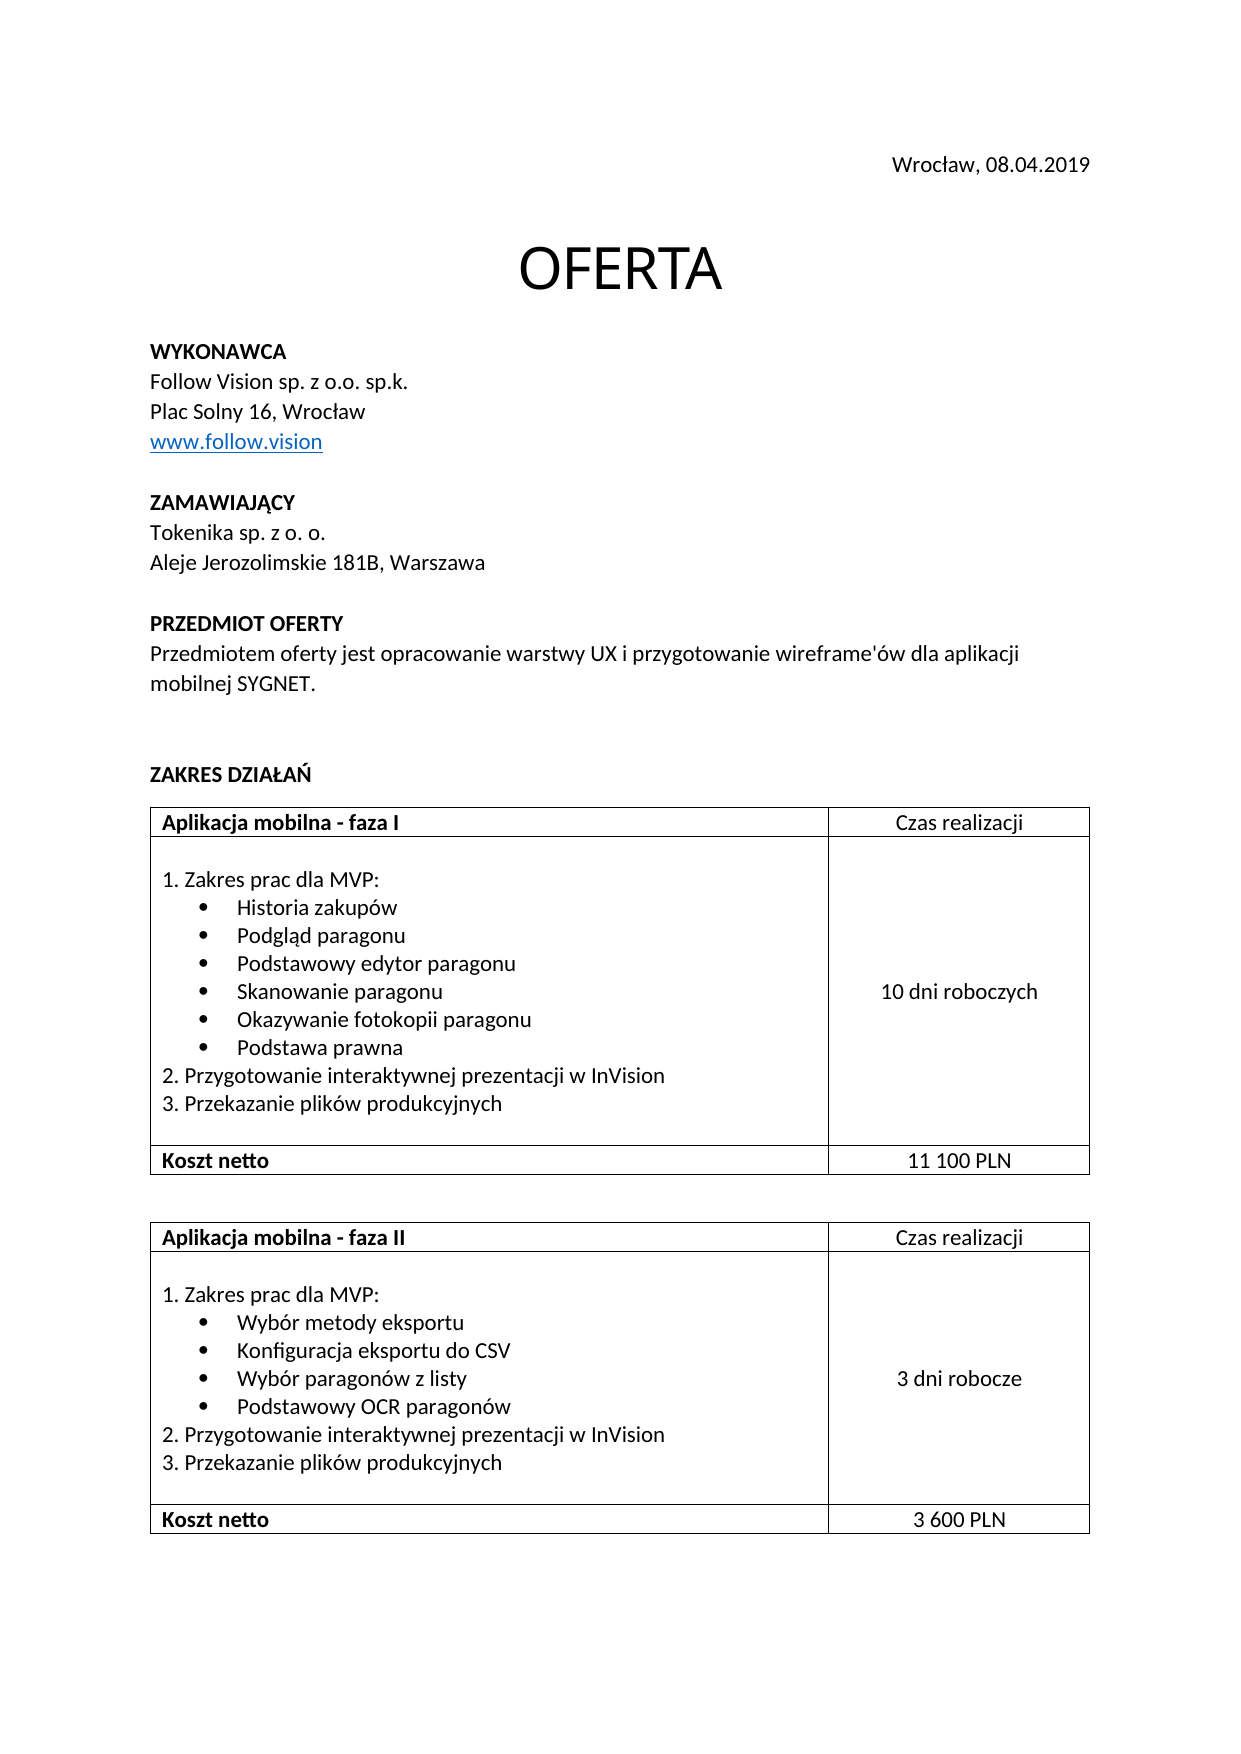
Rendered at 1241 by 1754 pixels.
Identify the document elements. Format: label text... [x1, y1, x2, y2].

table_header Czas realizacji [829, 1223, 1089, 1251]
title OFERTA [150, 227, 1090, 307]
table_cell Koszt netto [151, 1505, 828, 1533]
text ZAMAWIAJĄCY Tokenika sp. z o. o. [150, 488, 1090, 546]
table_cell 3 600 PLN [829, 1505, 1089, 1533]
table_header Aplikacja mobilna - faza II [151, 1223, 828, 1251]
table_header Czas realizacji [829, 808, 1089, 836]
table_cell 3 dni robocze [829, 1252, 1089, 1504]
text Plac Solny 16, Wrocław www.follow.vision [150, 397, 1090, 455]
table_cell 11 100 PLN [829, 1146, 1089, 1174]
text PRZEDMIOT OFERTY [150, 609, 1090, 637]
text Przedmiotem oferty jest opracowanie warstwy UX i przygotowanie wireframe'ów dla aplikacji mobilnej SYGNET. [150, 639, 1090, 697]
table_header Aplikacja mobilna - faza I [151, 808, 828, 836]
table_cell 1. Zakres prac dla MVP: Wybór metody eksportu Konfiguracja eksportu do CSV Wybór paragonów z listy Podstawowy OCR paragonów 2. Przygotowanie interaktywnej prezentacji w InVision 3. Przekazanie plików produkcyjnych [151, 1252, 828, 1504]
text ZAKRES DZIAŁAŃ [150, 760, 1090, 788]
table_cell 10 dni roboczych [829, 837, 1089, 1145]
text Aleje Jerozolimskie 181B, Warszawa [150, 548, 1090, 576]
table_cell 1. Zakres prac dla MVP: Historia zakupów Podgląd paragonu Podstawowy edytor paragonu Skanowanie paragonu Okazywanie fotokopii paragonu Podstawa prawna 2. Przygotowanie interaktywnej prezentacji w InVision 3. Przekazanie plików produkcyjnych [151, 837, 828, 1145]
text Wrocław, 08.04.2019 [150, 150, 1090, 178]
table_cell Koszt netto [151, 1146, 828, 1174]
text WYKONAWCA Follow Vision sp. z o.o. sp.k. [150, 337, 1090, 395]
